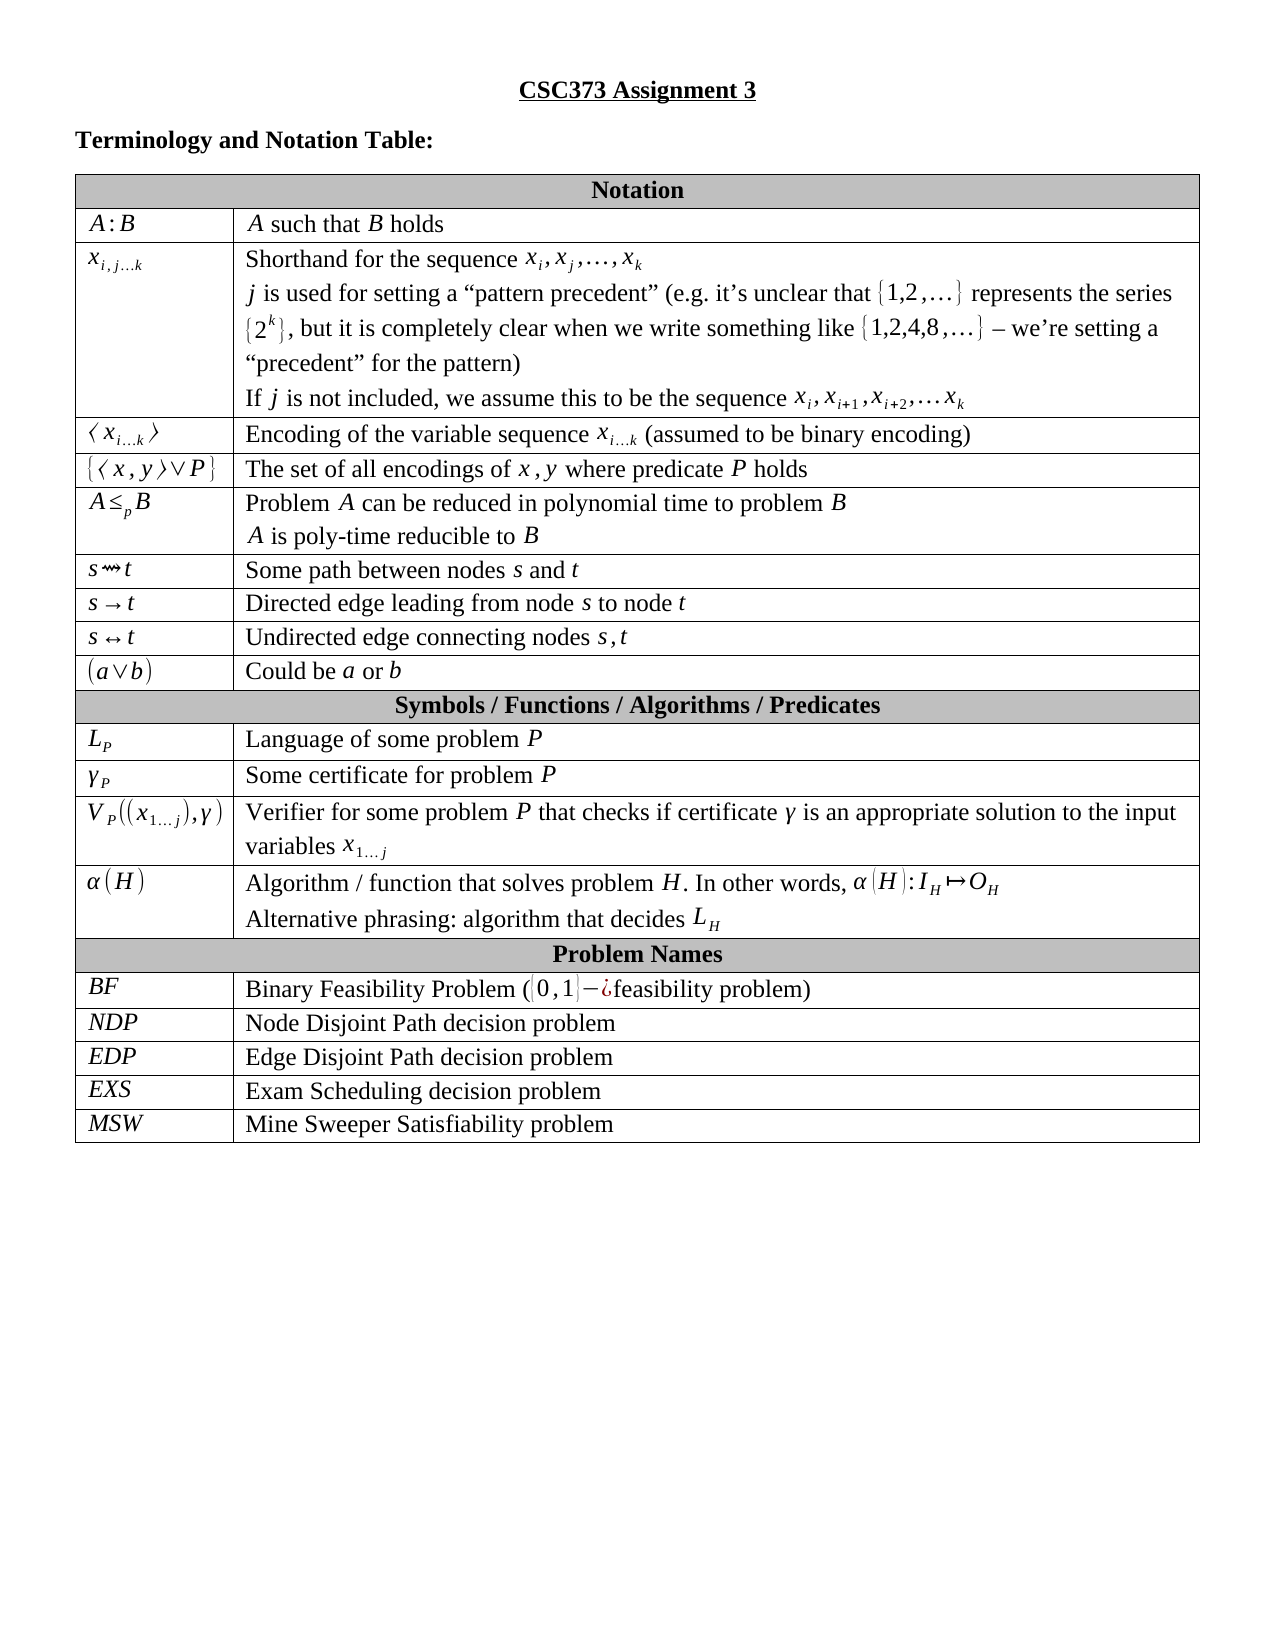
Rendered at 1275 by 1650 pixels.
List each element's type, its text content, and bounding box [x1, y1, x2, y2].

table_cell [76, 1076, 233, 1108]
table_cell Problem Names [76, 939, 1199, 972]
text CSC373 Assignment 3 [75, 75, 1200, 104]
table_cell Some path between nodes and [234, 555, 1199, 587]
table_cell [76, 724, 233, 759]
table_cell such that holds [234, 209, 1199, 242]
table_cell [76, 418, 233, 453]
table_cell The set of all encodings of where predicate holds [234, 454, 1199, 487]
table_cell [76, 1110, 233, 1142]
table_cell [76, 488, 233, 554]
table_cell [76, 797, 233, 865]
table_cell Undirected edge connecting nodes [234, 622, 1199, 655]
table_cell [76, 454, 233, 487]
table_cell Could be or [234, 656, 1199, 689]
table_cell Symbols / Functions / Algorithms / Predicates [76, 691, 1199, 723]
table_cell Language of some problem [234, 724, 1199, 759]
table_cell [76, 555, 233, 587]
table_cell Encoding of the variable sequence (assumed to be binary encoding) [234, 418, 1199, 453]
table_cell Directed edge leading from node to node [234, 589, 1199, 621]
table_cell Shorthand for the sequence is used for setting a “pattern precedent” (e.g. it’s unclear that represents the series , but it is completely clear when we write something like – we’re setting a “precedent” for the pattern) If is not included, we assume this to be the sequence [234, 243, 1199, 417]
table_cell [76, 656, 233, 689]
table_cell [76, 209, 233, 242]
table_cell [76, 589, 233, 621]
table_header Notation [76, 175, 1199, 208]
table_cell [76, 1009, 233, 1041]
table_cell [76, 866, 233, 938]
table_cell [76, 622, 233, 655]
text Terminology and Notation Table: [75, 125, 1200, 153]
table_cell [76, 973, 233, 1007]
table_cell [76, 1042, 233, 1075]
table_cell Node Disjoint Path decision problem [234, 1009, 1199, 1041]
table_cell Exam Scheduling decision problem [234, 1076, 1199, 1108]
table_cell Algorithm / function that solves problem . In other words, Alternative phrasing: algorithm that decides [234, 866, 1199, 938]
table_cell Edge Disjoint Path decision problem [234, 1042, 1199, 1075]
table_cell Binary Feasibility Problem (feasibility problem) [234, 973, 1199, 1007]
table_cell [76, 243, 233, 417]
table_cell Mine Sweeper Satisfiability problem [234, 1110, 1199, 1142]
table_cell [76, 761, 233, 796]
table_cell Verifier for some problem that checks if certificate is an appropriate solution to the input variables [234, 797, 1199, 865]
table_cell Some certificate for problem [234, 761, 1199, 796]
table_cell Problem can be reduced in polynomial time to problem is poly-time reducible to [234, 488, 1199, 554]
